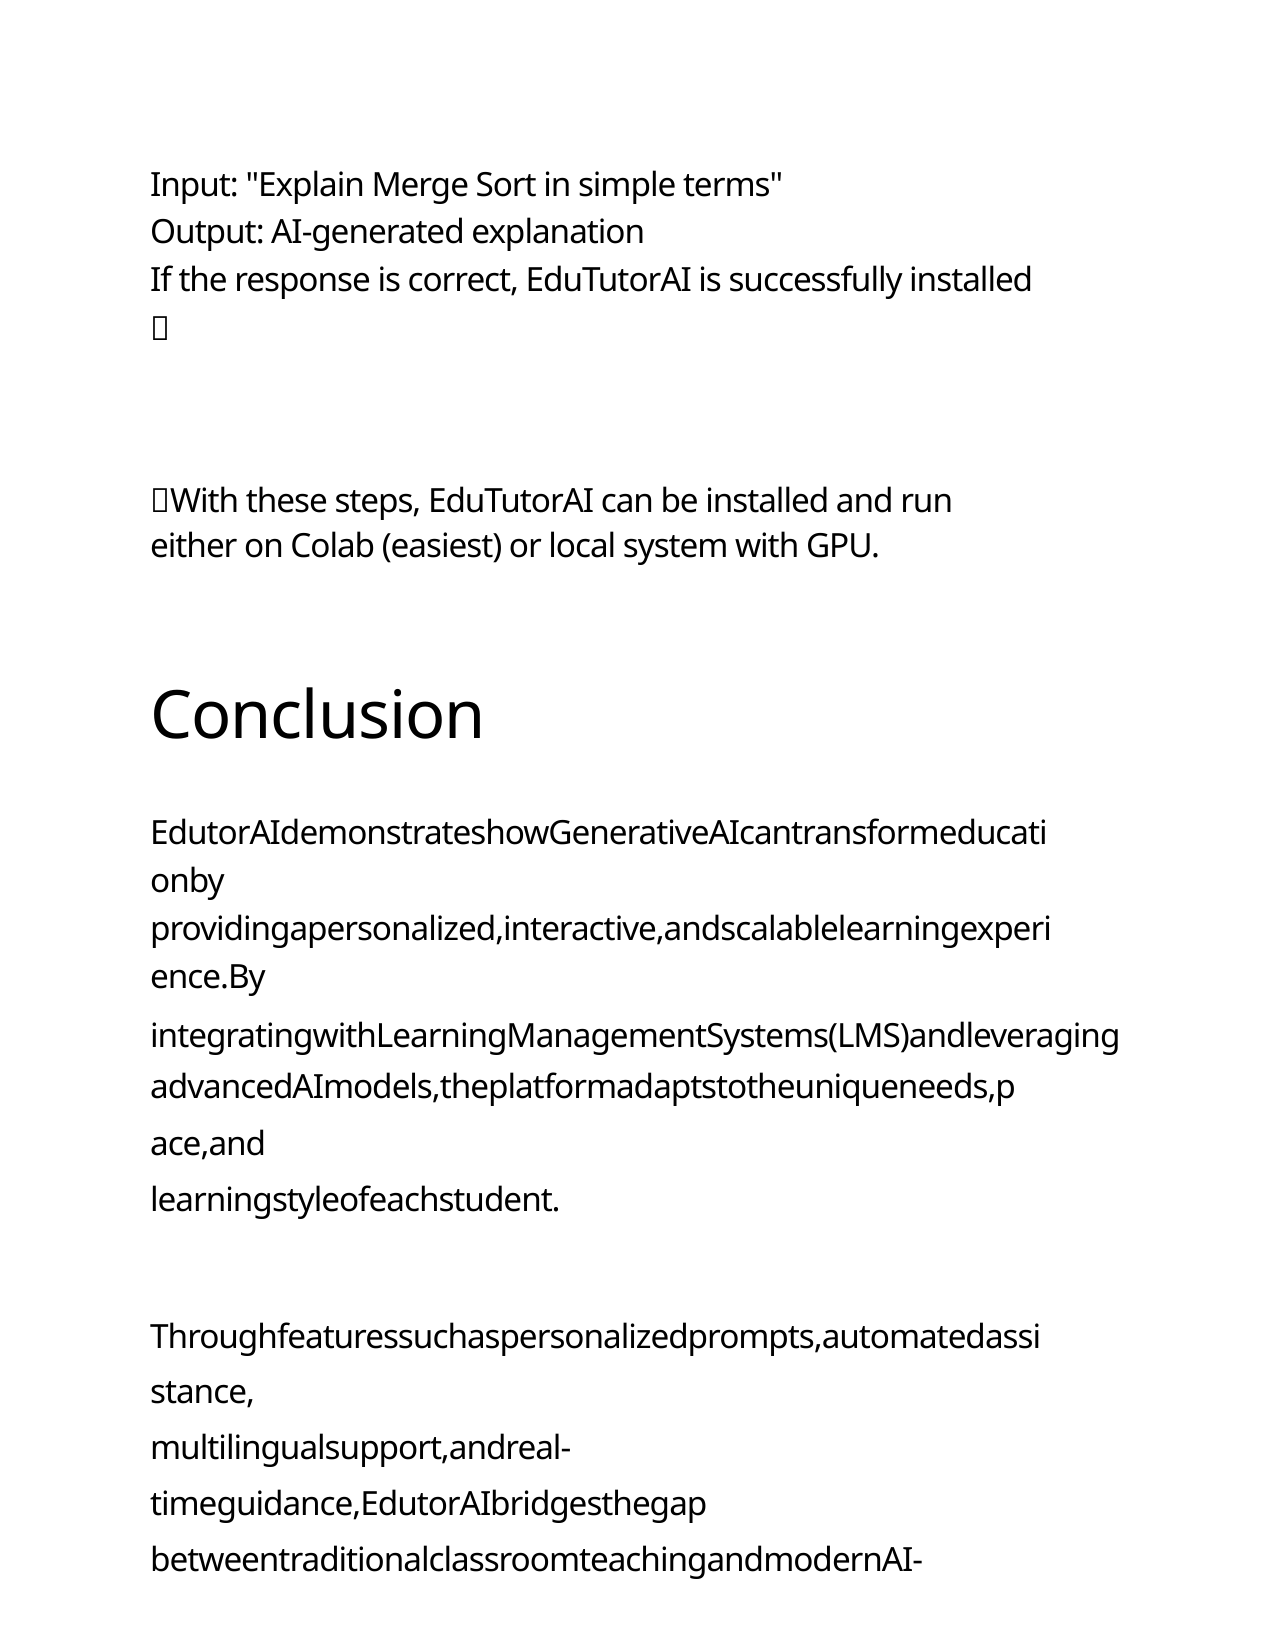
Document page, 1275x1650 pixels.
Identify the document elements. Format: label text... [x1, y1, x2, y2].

text integratingwithLearningManagementSystems(LMS)andleveraging [150, 1019, 1250, 1054]
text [150, 1303, 1055, 1583]
text Conclusion [150, 698, 1250, 749]
text advancedAImodels,theplatformadaptstotheuniqueneeds,pace,and learningstyleofeachstudent. [150, 1054, 1025, 1222]
text Input: "Explain Merge Sort in simple terms" Output: AI-generated explanation If the response is correct, EduTutorAI is successfully installed [150, 158, 1115, 301]
text 🎉 [150, 310, 1250, 348]
text either on Colab (easiest) or local system with GPU. [150, 529, 1250, 564]
text EdutorAIdemonstrateshowGenerativeAIcantransformeducationby providingapersonalized,interactive,andscalablelearningexperience.By [150, 806, 1055, 998]
text ✅With these steps, EduTutorAI can be installed and run [150, 482, 1250, 519]
